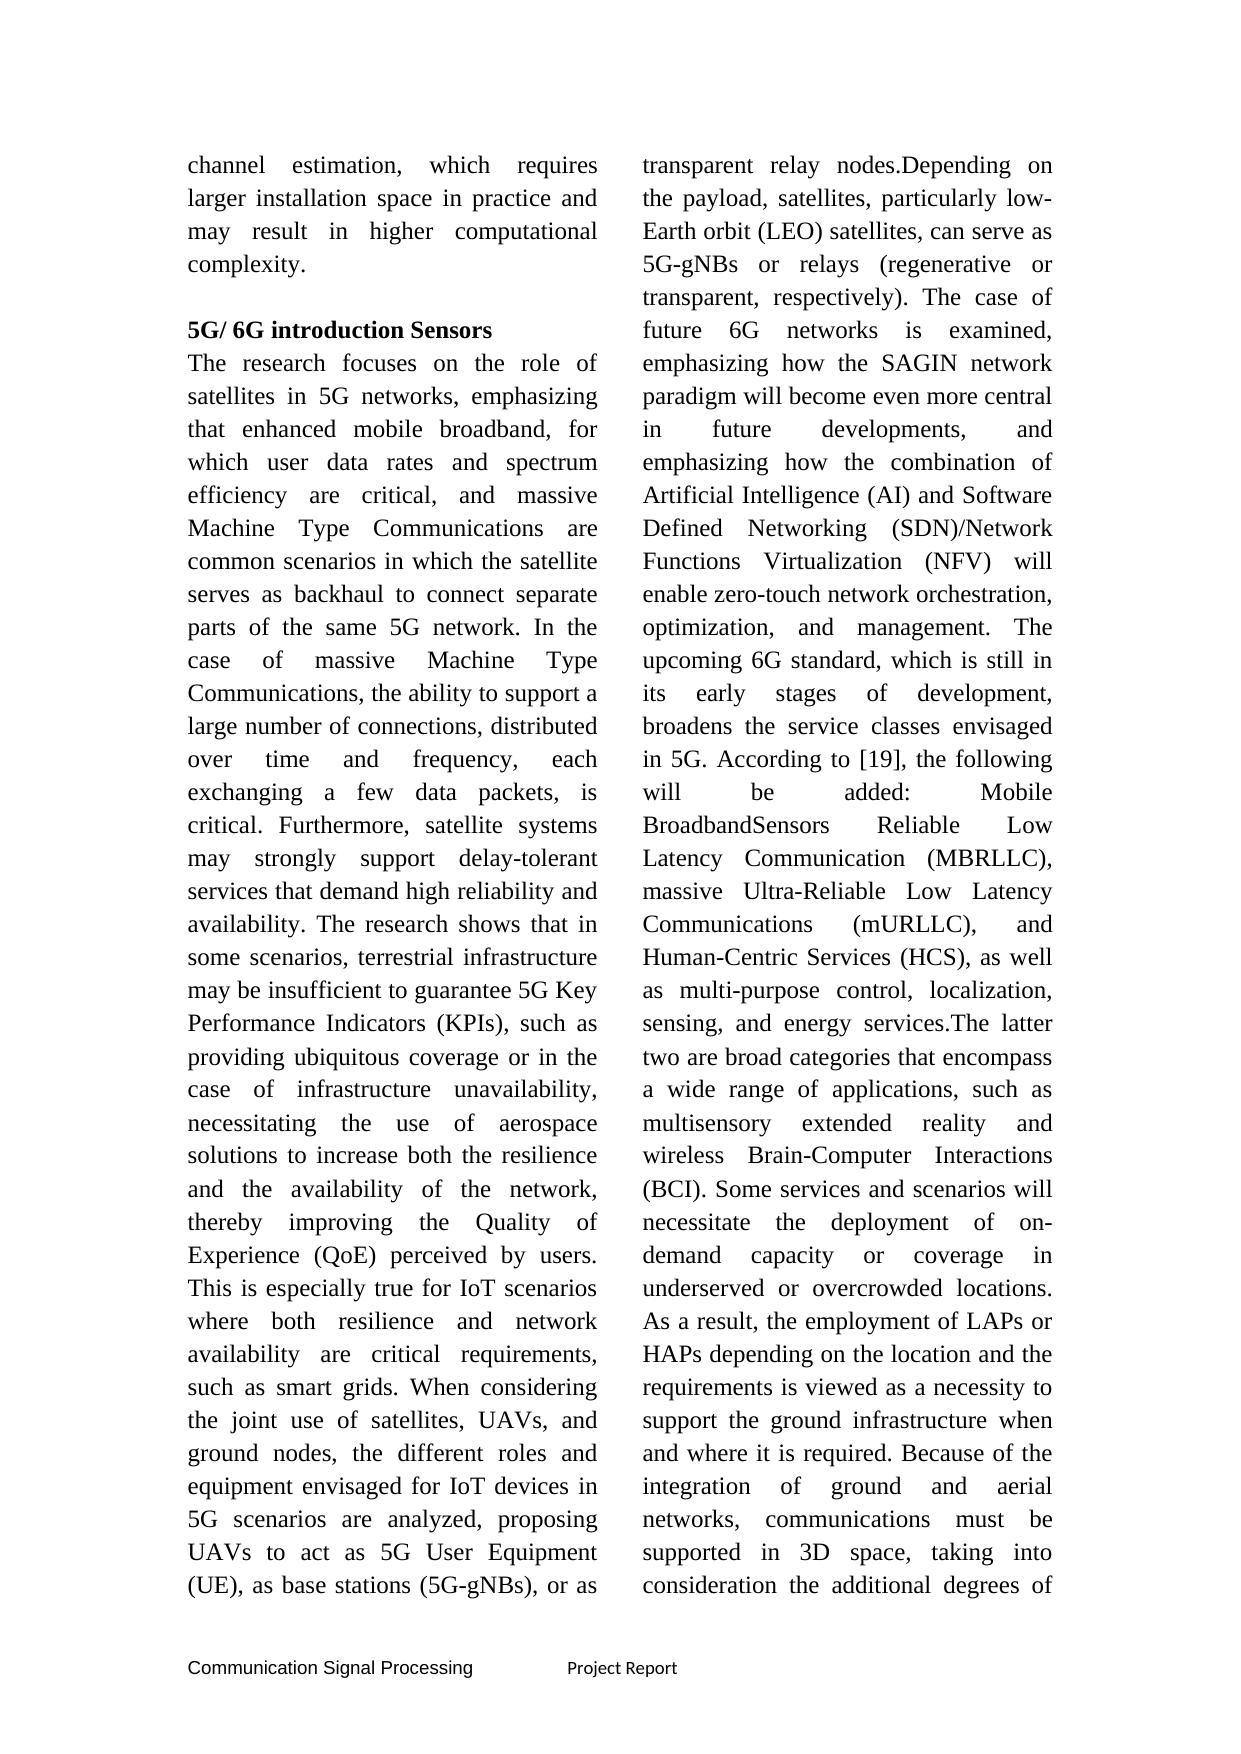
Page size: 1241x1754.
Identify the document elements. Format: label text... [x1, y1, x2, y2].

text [187, 348, 598, 1599]
text 5G/ 6G introduction Sensors [187, 315, 598, 344]
